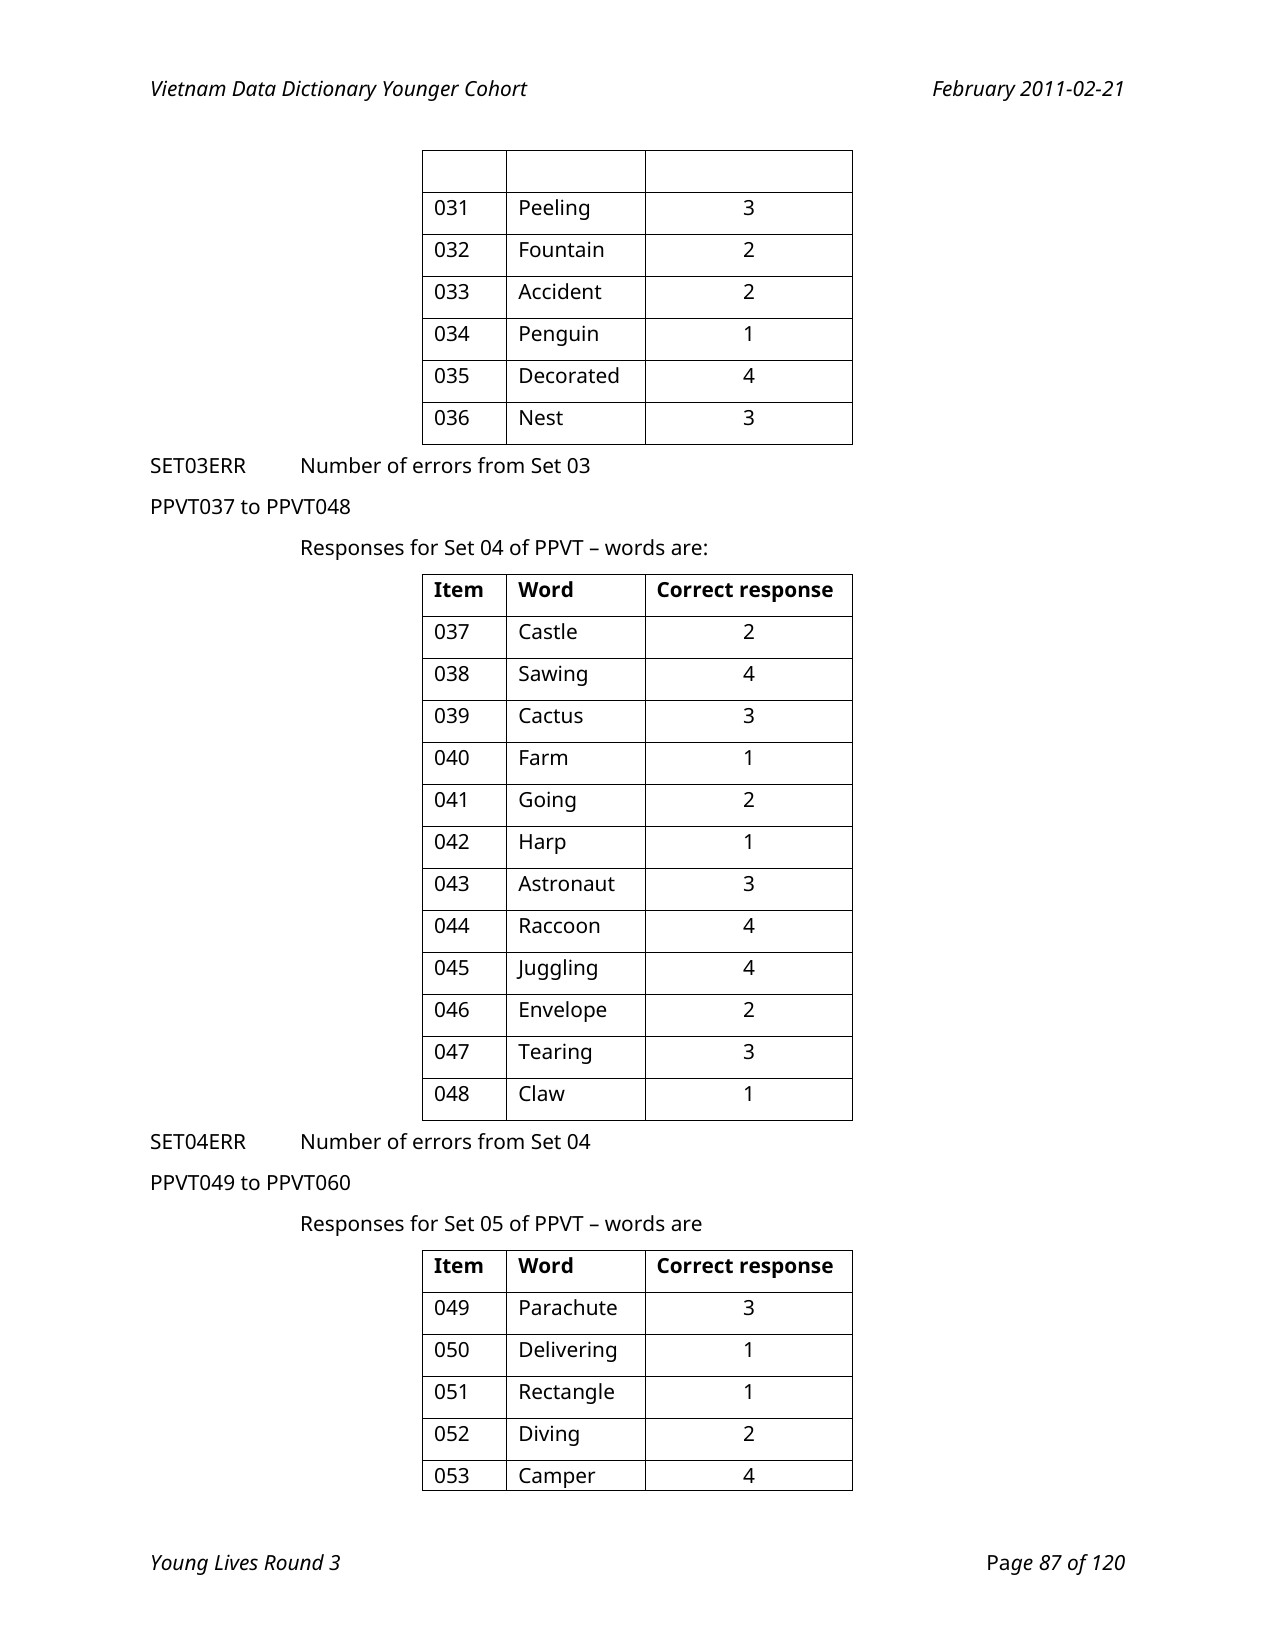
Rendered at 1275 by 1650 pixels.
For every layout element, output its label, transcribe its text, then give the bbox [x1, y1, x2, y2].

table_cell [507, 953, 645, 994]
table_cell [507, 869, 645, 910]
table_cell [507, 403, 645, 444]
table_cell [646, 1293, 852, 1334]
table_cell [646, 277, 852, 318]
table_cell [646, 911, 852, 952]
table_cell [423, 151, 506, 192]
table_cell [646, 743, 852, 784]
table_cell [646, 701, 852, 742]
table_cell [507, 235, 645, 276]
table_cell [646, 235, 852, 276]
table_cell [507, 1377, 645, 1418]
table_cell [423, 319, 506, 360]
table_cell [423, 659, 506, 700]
text PPVT037 to PPVT048 [150, 492, 1125, 521]
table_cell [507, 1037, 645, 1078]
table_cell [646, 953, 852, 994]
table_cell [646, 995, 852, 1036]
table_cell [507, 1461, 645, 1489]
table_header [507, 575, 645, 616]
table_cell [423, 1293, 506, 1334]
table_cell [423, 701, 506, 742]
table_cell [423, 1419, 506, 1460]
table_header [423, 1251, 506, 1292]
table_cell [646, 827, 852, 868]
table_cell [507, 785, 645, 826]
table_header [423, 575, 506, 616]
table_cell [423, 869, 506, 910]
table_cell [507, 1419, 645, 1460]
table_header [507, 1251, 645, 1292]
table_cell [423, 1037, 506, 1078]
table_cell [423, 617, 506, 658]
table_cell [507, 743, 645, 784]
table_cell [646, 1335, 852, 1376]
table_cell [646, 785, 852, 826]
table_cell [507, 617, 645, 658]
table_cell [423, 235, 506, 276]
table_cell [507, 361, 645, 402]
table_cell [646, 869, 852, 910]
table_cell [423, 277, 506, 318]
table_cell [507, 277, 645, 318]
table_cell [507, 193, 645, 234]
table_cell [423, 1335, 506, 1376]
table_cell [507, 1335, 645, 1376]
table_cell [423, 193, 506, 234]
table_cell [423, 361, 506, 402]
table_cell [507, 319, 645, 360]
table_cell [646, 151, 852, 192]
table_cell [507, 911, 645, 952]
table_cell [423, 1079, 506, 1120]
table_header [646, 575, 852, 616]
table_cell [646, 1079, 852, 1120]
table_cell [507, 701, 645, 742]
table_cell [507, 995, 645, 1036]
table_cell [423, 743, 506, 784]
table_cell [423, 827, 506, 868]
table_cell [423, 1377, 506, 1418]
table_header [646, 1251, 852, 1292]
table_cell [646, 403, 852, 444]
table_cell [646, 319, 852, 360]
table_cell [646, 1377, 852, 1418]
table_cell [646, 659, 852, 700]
text SET03ERR Number of errors from Set 03 [150, 451, 1125, 480]
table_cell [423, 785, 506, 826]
text SET04ERR Number of errors from Set 04 [150, 1127, 1125, 1156]
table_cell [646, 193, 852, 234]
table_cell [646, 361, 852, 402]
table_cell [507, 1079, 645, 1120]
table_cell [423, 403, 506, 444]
text PPVT049 to PPVT060 [150, 1168, 1125, 1197]
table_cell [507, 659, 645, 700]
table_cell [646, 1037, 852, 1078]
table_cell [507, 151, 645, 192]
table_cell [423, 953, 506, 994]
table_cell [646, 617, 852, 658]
text Responses for Set 04 of PPVT – words are: [254, 533, 1125, 562]
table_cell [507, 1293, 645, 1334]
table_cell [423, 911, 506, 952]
text Responses for Set 05 of PPVT – words are [179, 1209, 1125, 1238]
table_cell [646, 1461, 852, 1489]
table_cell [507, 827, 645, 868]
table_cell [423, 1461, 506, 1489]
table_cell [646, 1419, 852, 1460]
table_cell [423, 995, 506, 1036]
